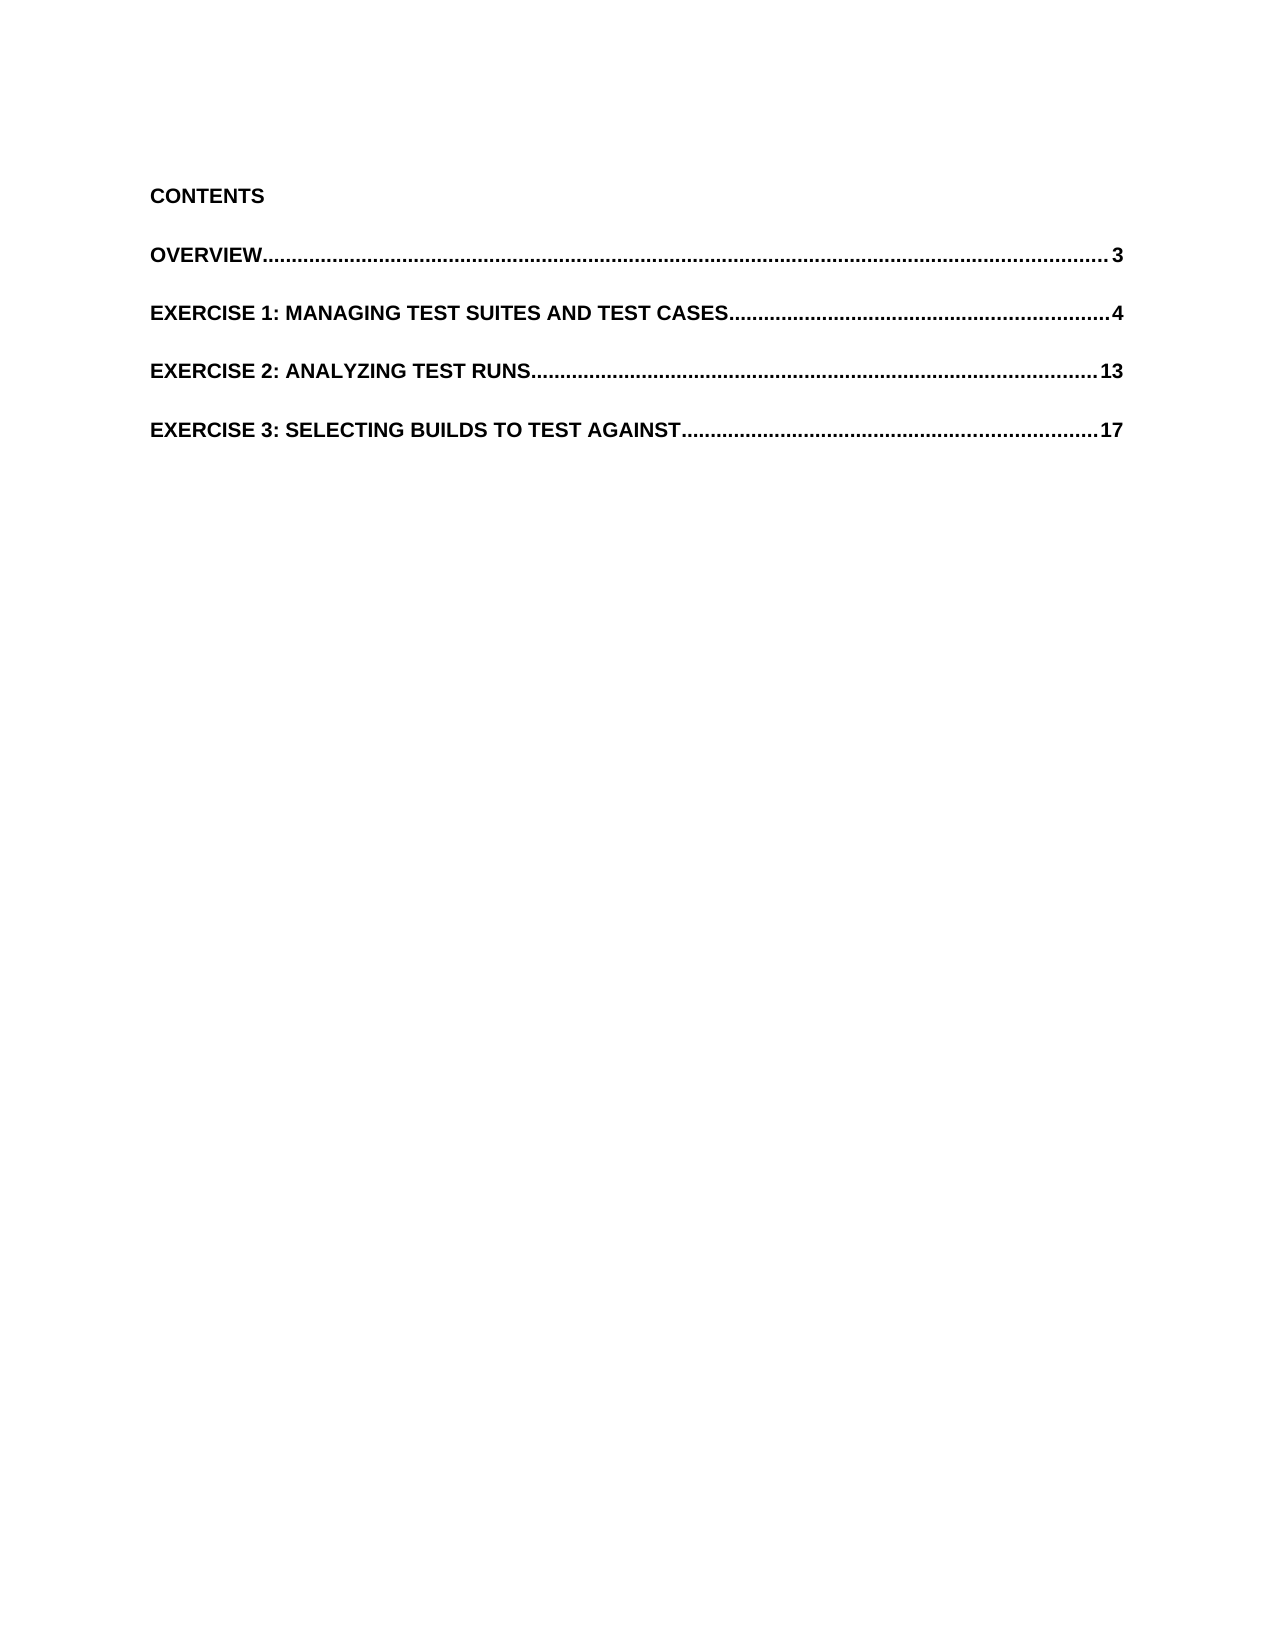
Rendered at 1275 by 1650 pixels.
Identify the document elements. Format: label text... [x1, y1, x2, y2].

text Overview 3 [150, 237, 1125, 267]
text Exercise 1: Managing Test Suites and Test Cases 4 [150, 296, 1125, 325]
text Exercise 2: Analyzing Test Runs 13 [150, 354, 1125, 383]
text Exercise 3: Selecting Builds to Test Against 17 [150, 412, 1125, 442]
text Contents [150, 179, 1125, 208]
